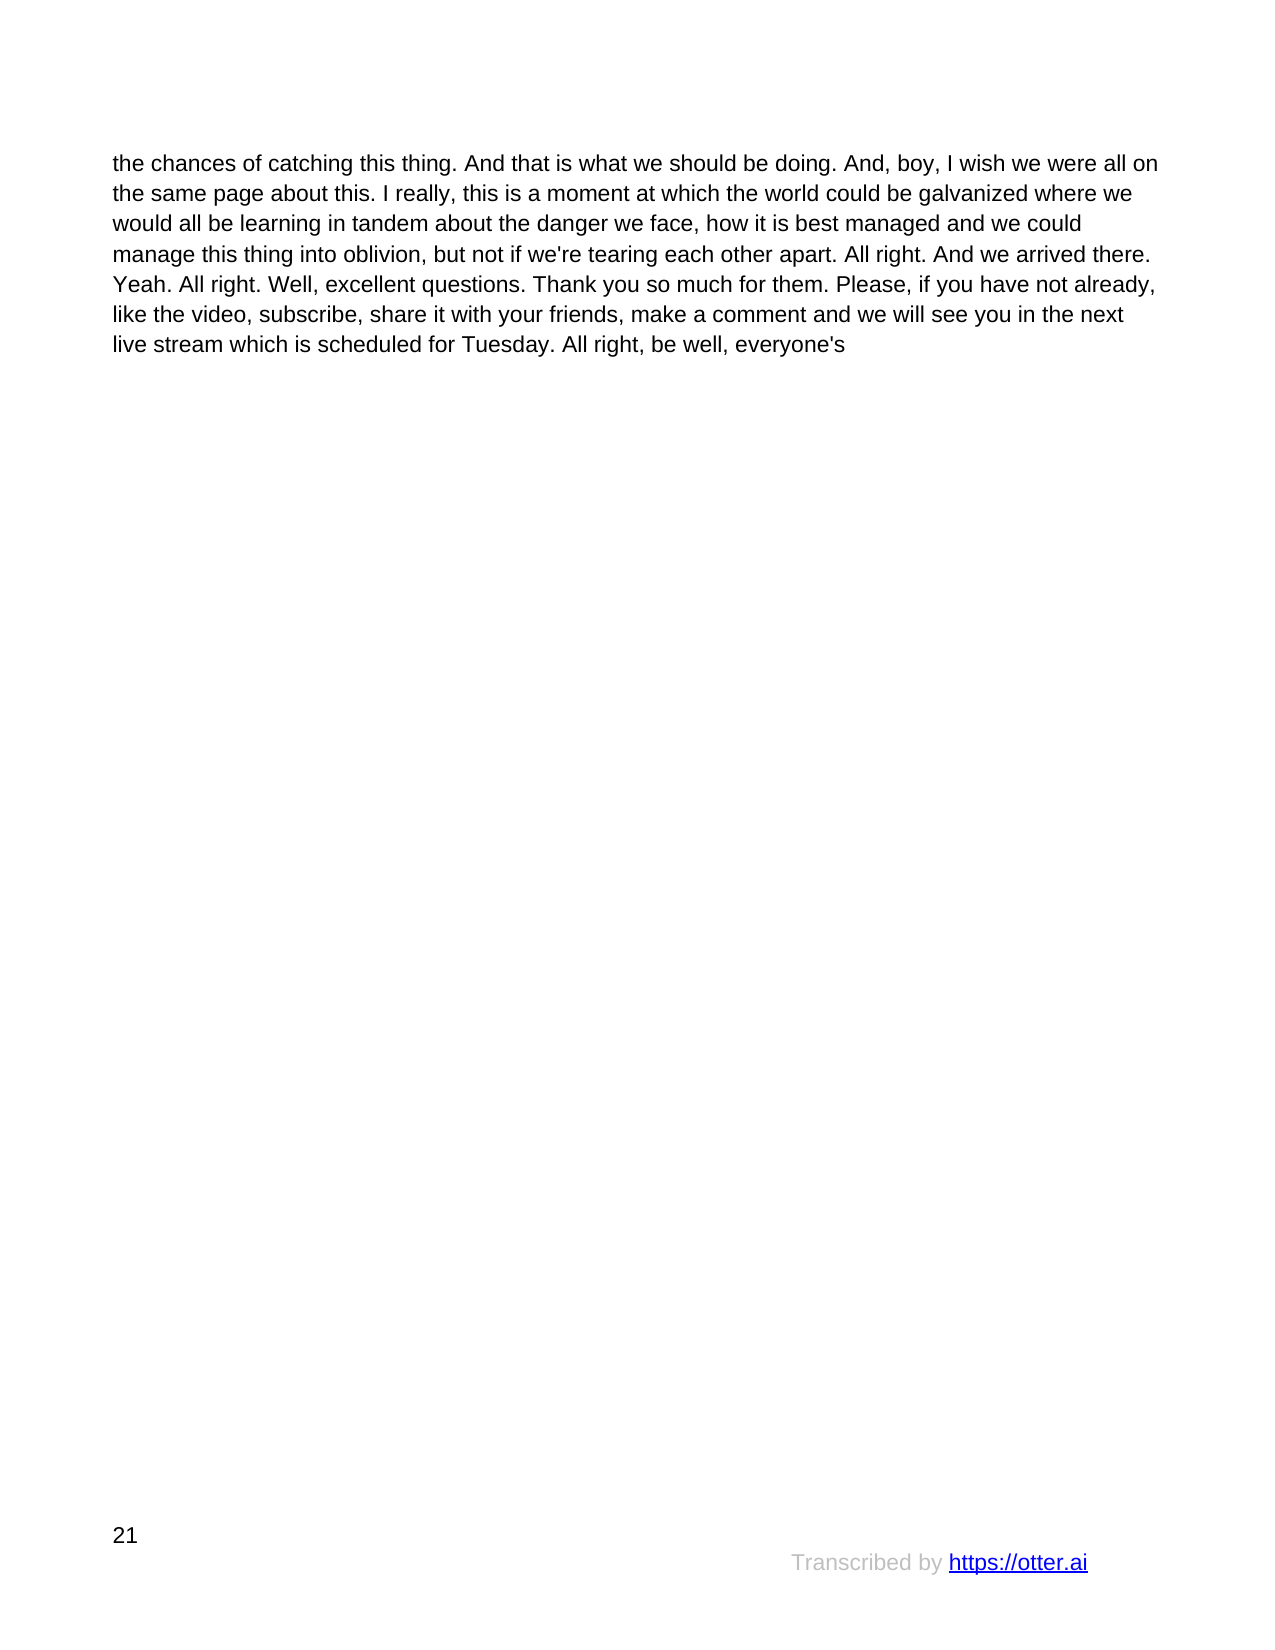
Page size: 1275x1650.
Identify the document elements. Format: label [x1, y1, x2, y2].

text [112, 150, 1162, 358]
